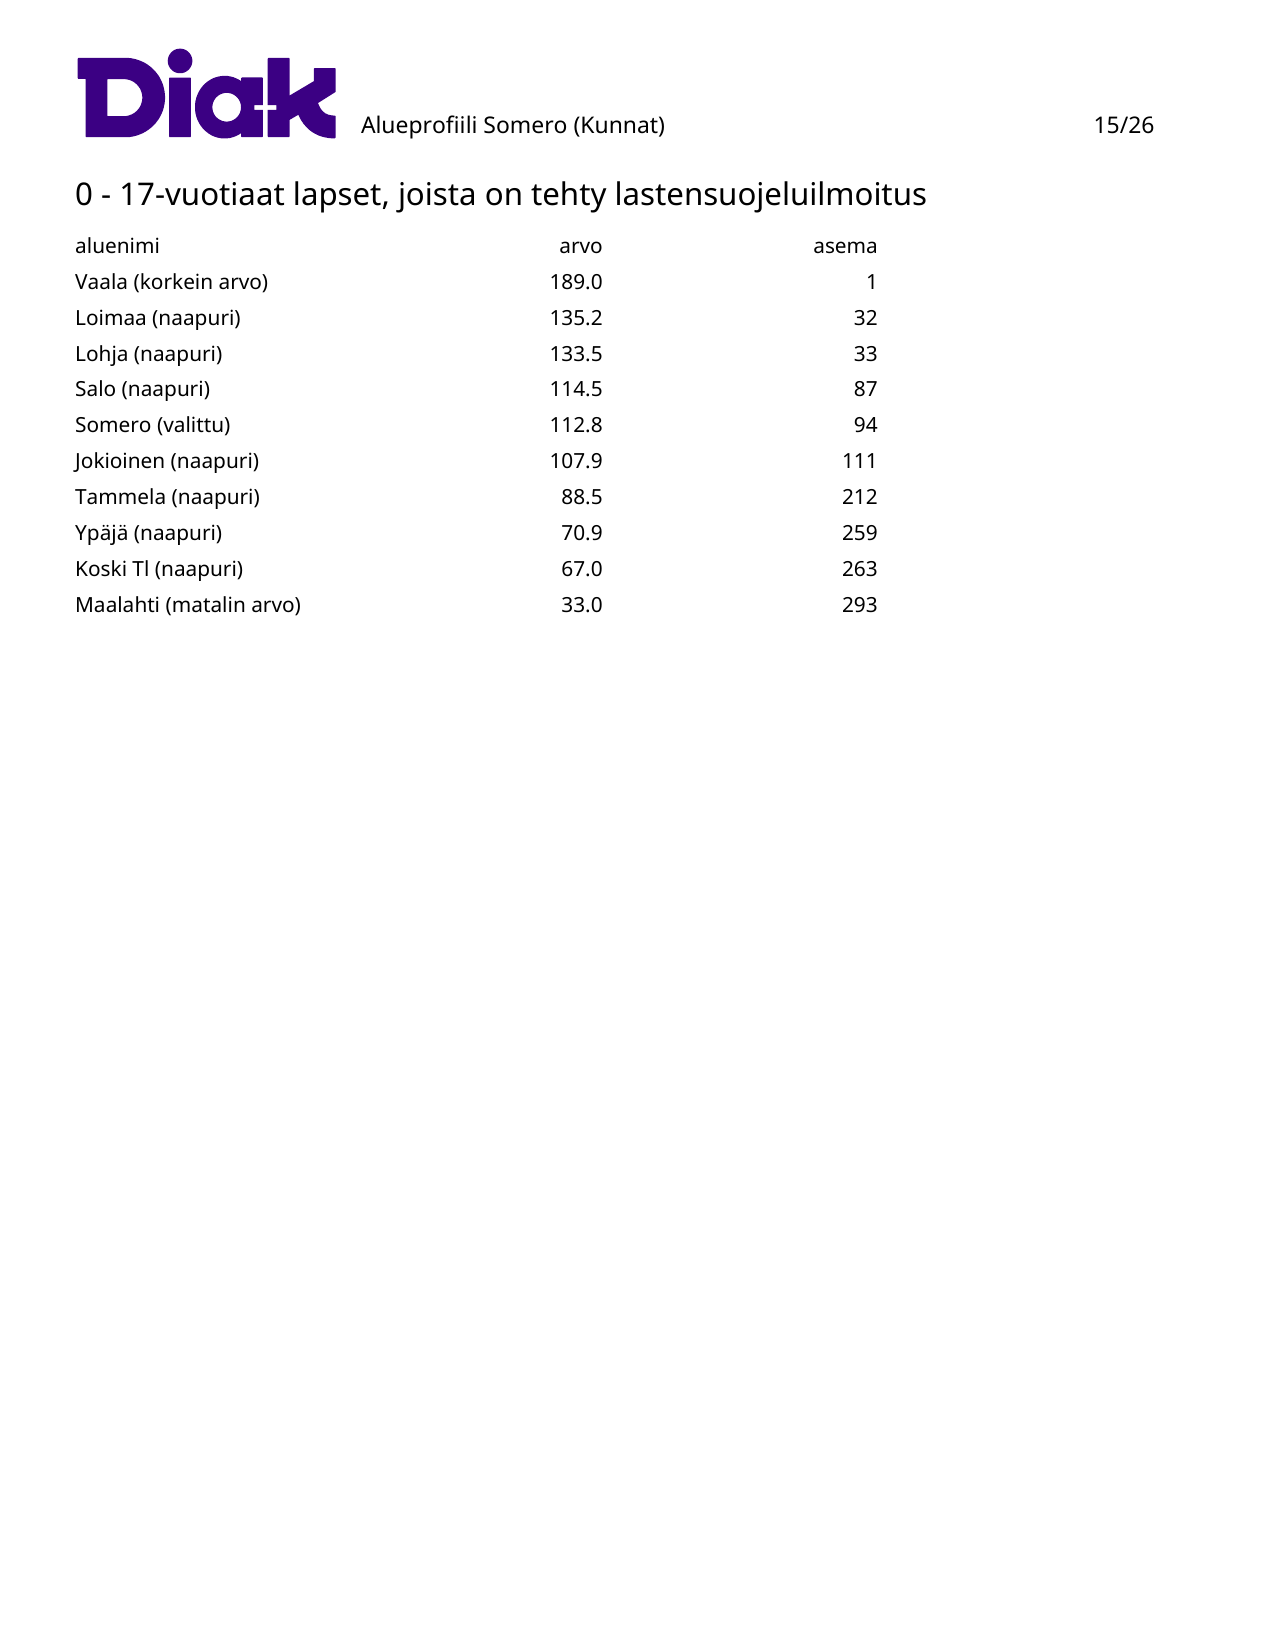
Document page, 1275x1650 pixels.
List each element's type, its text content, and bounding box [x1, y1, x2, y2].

table_cell 263 [614, 551, 889, 586]
table_cell Jokioinen (naapuri) [64, 443, 339, 479]
table_header aluenimi [64, 227, 339, 263]
table_cell 87 [614, 371, 889, 407]
table_cell 111 [614, 443, 889, 479]
table_cell Vaala (korkein arvo) [64, 263, 339, 299]
table_cell 70.9 [339, 515, 614, 551]
table_header asema [614, 227, 889, 263]
table_cell 88.5 [339, 479, 614, 514]
table_cell 33.0 [339, 586, 614, 622]
table_cell 32 [614, 299, 889, 335]
table_cell Ypäjä (naapuri) [64, 515, 339, 551]
subtitle 0 - 17-vuotiaat lapset, joista on tehty lastensuojeluilmoitus [75, 172, 1200, 214]
table_cell 107.9 [339, 443, 614, 479]
table_cell Maalahti (matalin arvo) [64, 586, 339, 622]
table_cell 67.0 [339, 551, 614, 586]
table_cell 189.0 [339, 263, 614, 299]
table_cell Tammela (naapuri) [64, 479, 339, 514]
table_cell 94 [614, 407, 889, 443]
table_cell 112.8 [339, 407, 614, 443]
table_cell 133.5 [339, 335, 614, 371]
table_cell Somero (valittu) [64, 407, 339, 443]
table_cell 135.2 [339, 299, 614, 335]
table_cell 33 [614, 335, 889, 371]
table_cell 114.5 [339, 371, 614, 407]
table_cell Loimaa (naapuri) [64, 299, 339, 335]
table_cell Koski Tl (naapuri) [64, 551, 339, 586]
table_header arvo [339, 227, 614, 263]
table_cell Lohja (naapuri) [64, 335, 339, 371]
table_cell 293 [614, 586, 889, 622]
table_cell Salo (naapuri) [64, 371, 339, 407]
table_cell 1 [614, 263, 889, 299]
table_cell 259 [614, 515, 889, 551]
table_cell 212 [614, 479, 889, 514]
